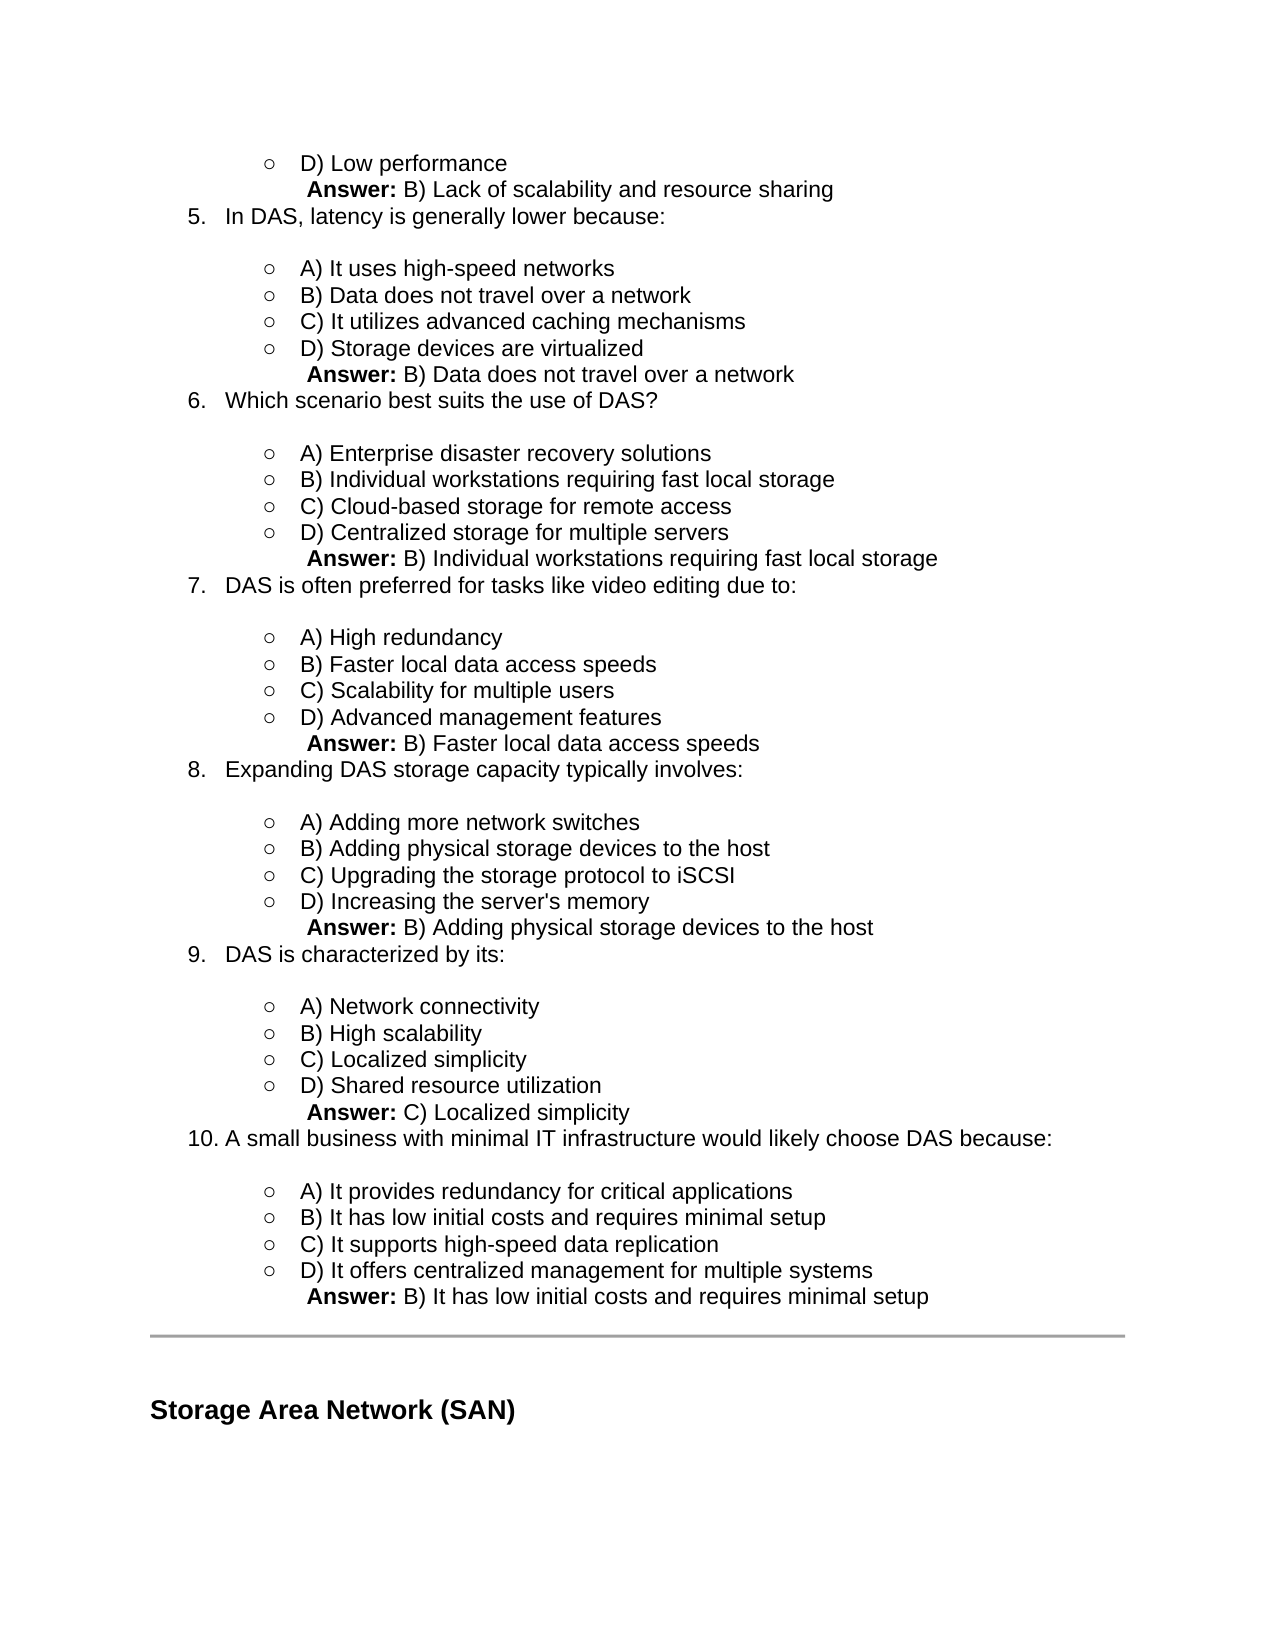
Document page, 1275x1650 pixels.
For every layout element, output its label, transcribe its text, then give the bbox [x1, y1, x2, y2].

list D) Advanced management features Answer: B) Faster local data access speeds [262, 703, 1125, 756]
subtitle Storage Area Network (SAN) [150, 1394, 1125, 1425]
list D) Storage devices are virtualized Answer: B) Data does not travel over a network [262, 334, 1125, 387]
list DAS is characterized by its: [187, 941, 1125, 993]
list Which scenario best suits the use of DAS? [187, 387, 1125, 440]
list In DAS, latency is generally lower because: [187, 203, 1125, 255]
list D) Shared resource utilization Answer: C) Localized simplicity [262, 1072, 1125, 1125]
list B) It has low initial costs and requires minimal setup [262, 1204, 1125, 1231]
list A small business with minimal IT infrastructure would likely choose DAS because: [187, 1125, 1125, 1178]
list C) Upgrading the storage protocol to iSCSI [262, 862, 1125, 888]
list C) Scalability for multiple users [262, 677, 1125, 703]
list C) Cloud-based storage for remote access [262, 493, 1125, 519]
list A) Adding more network switches [262, 809, 1125, 835]
list A) High redundancy [262, 624, 1125, 651]
list A) It provides redundancy for critical applications [262, 1178, 1125, 1204]
list D) Low performance Answer: B) Lack of scalability and resource sharing [262, 150, 1125, 203]
list B) Data does not travel over a network [262, 282, 1125, 308]
list D) Increasing the server's memory Answer: B) Adding physical storage devices to the host [262, 888, 1125, 941]
list D) Centralized storage for multiple servers Answer: B) Individual workstations requiring fast local storage [262, 519, 1125, 572]
list B) Faster local data access speeds [262, 651, 1125, 677]
list B) High scalability [262, 1020, 1125, 1046]
list B) Individual workstations requiring fast local storage [262, 466, 1125, 493]
list DAS is often preferred for tasks like video editing due to: [187, 572, 1125, 624]
list C) Localized simplicity [262, 1046, 1125, 1072]
list C) It utilizes advanced caching mechanisms [262, 308, 1125, 334]
list A) Network connectivity [262, 993, 1125, 1020]
list Expanding DAS storage capacity typically involves: [187, 756, 1125, 809]
list B) Adding physical storage devices to the host [262, 835, 1125, 862]
list A) It uses high-speed networks [262, 255, 1125, 282]
list D) It offers centralized management for multiple systems Answer: B) It has low initial costs and requires minimal setup [262, 1257, 1125, 1309]
list C) It supports high-speed data replication [262, 1231, 1125, 1257]
list A) Enterprise disaster recovery solutions [262, 440, 1125, 466]
